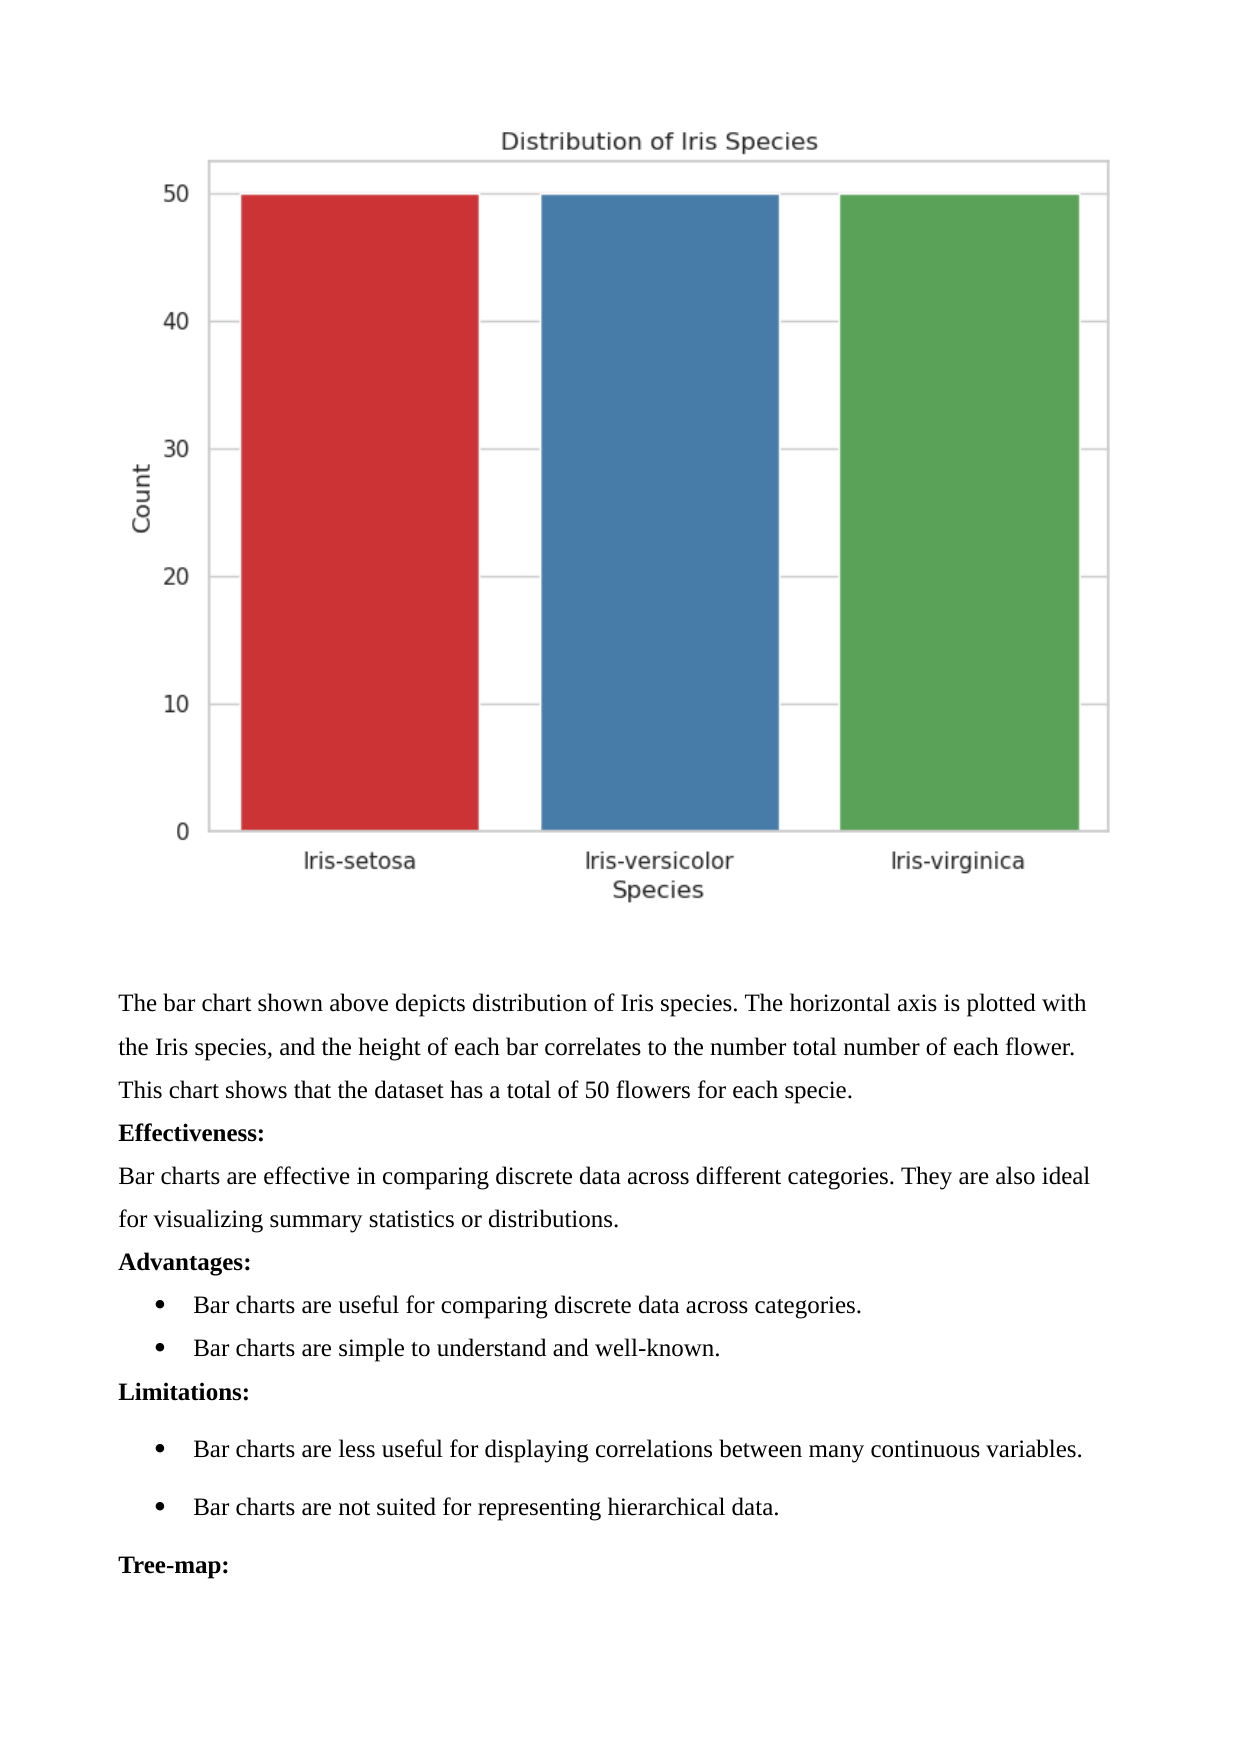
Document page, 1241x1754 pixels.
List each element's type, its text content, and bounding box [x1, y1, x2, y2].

text Effectiveness: [118, 1118, 1122, 1147]
text Limitations: [118, 1377, 1122, 1405]
text Bar charts are effective in comparing discrete data across different categories. They are also ideal for visualizing summary statistics or distributions. [118, 1161, 1122, 1233]
list Bar charts are simple to understand and well-known. [156, 1333, 1122, 1362]
text The bar chart shown above depicts distribution of Iris species. The horizontal axis is plotted with the Iris species, and the height of each bar correlates to the number total number of each flower. This chart shows that the dataset has a total of 50 flowers for each specie. [118, 988, 1122, 1103]
list Bar charts are useful for comparing discrete data across categories. [156, 1290, 1122, 1319]
text Tree-map: [118, 1550, 1122, 1578]
list Bar charts are not suited for representing hierarchical data. [156, 1492, 1122, 1521]
list Bar charts are less useful for displaying correlations between many continuous variables. [156, 1434, 1122, 1463]
text Advantages: [118, 1247, 1122, 1276]
picture [118, 118, 1123, 917]
